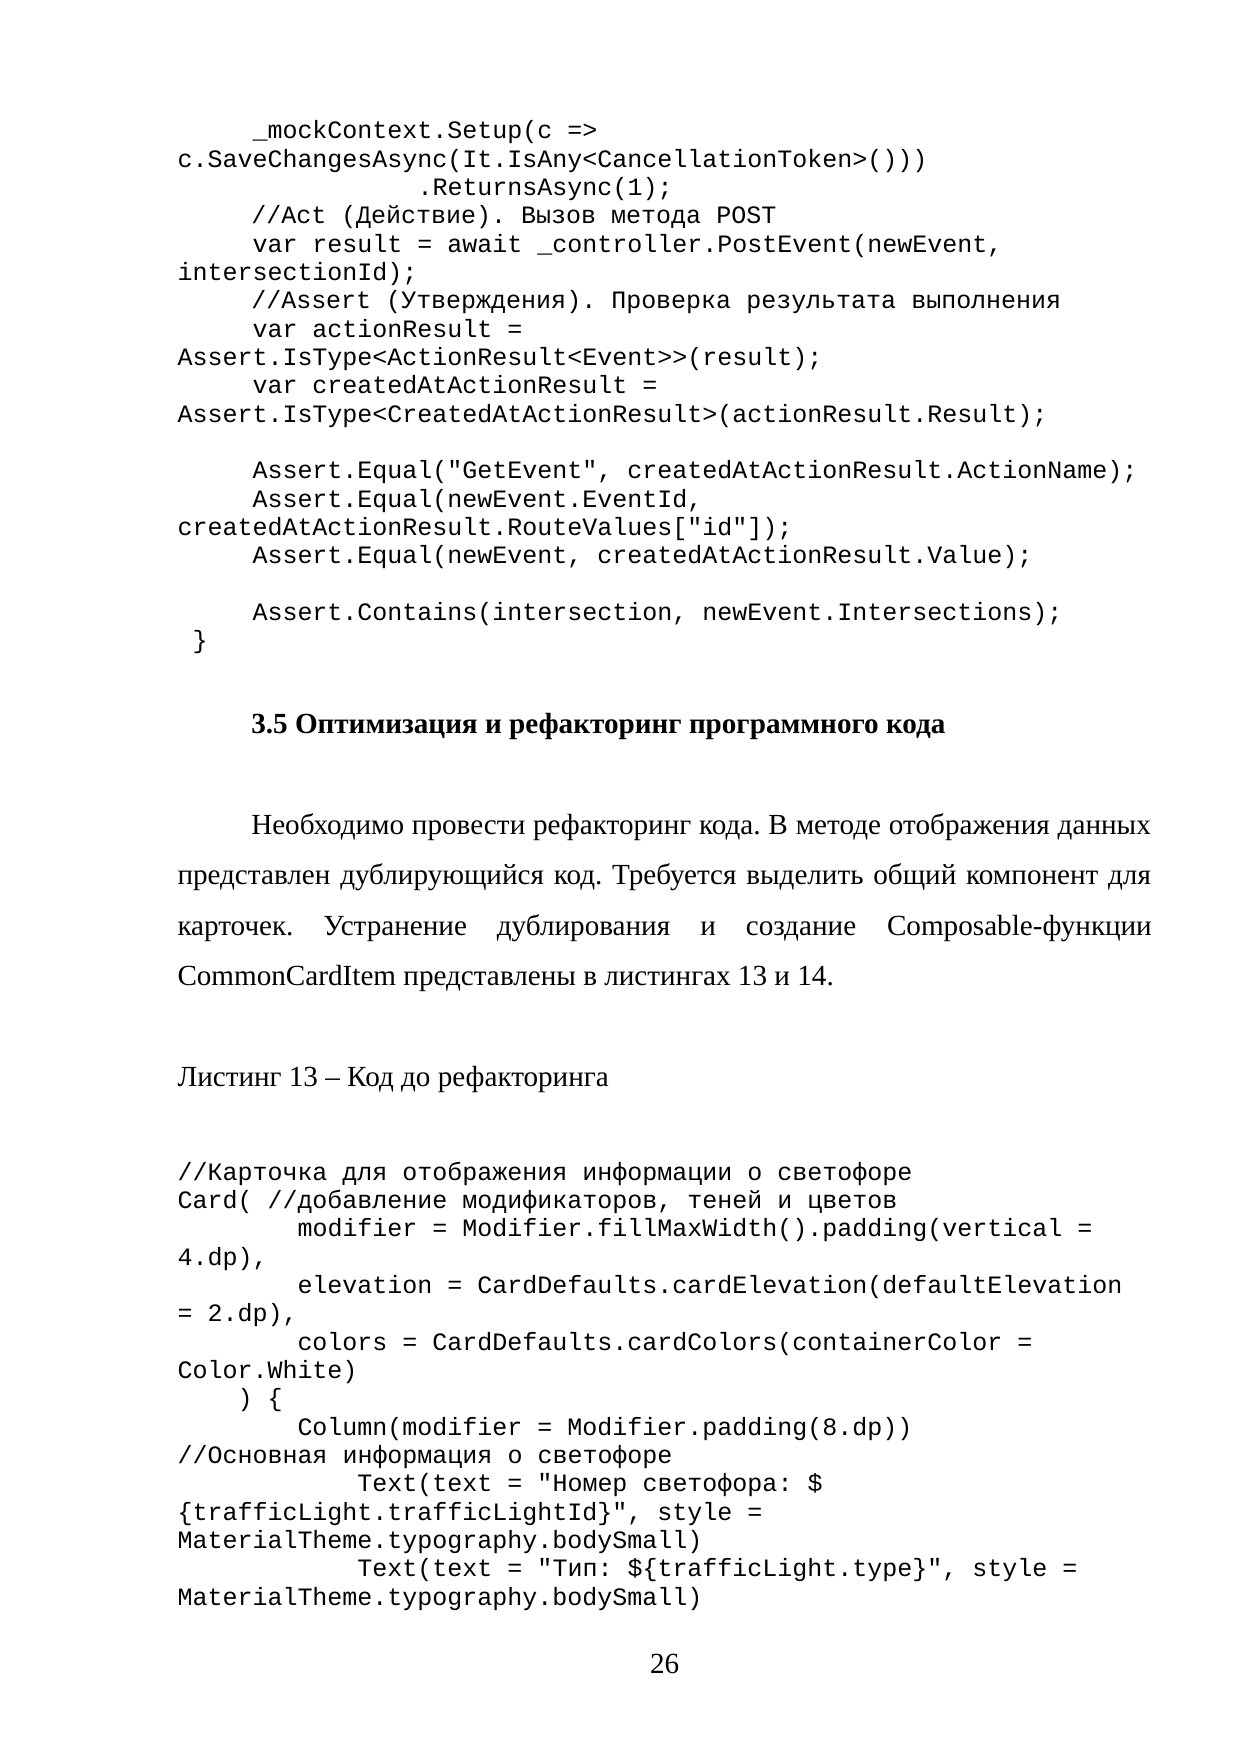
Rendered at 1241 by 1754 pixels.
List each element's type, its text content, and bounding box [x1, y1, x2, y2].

text Assert.Equal(newEvent.EventId, createdAtActionResult.RouteValues["id"]); [177, 486, 1152, 543]
text colors = CardDefaults.cardColors(containerColor = Color.White) [177, 1329, 1152, 1386]
text var createdAtActionResult = Assert.IsType<CreatedAtActionResult>(actionResult.Result); [177, 373, 1152, 430]
text modifier = Modifier.fillMaxWidth().padding(vertical = 4.dp), [177, 1216, 1152, 1272]
text _mockContext.Setup(c => c.SaveChangesAsync(It.IsAny<CancellationToken>())) [177, 118, 1152, 175]
text Assert.Equal("GetEvent", createdAtActionResult.ActionName); [177, 458, 1152, 486]
text //Основная информация о светофоре [177, 1442, 1152, 1471]
text Text(text = "Номер светофора: ${trafficLight.trafficLightId}", style = MaterialTheme.typography.bodySmall) [177, 1471, 1152, 1556]
text Необходимо провести рефакторинг кода. В методе отображения данных представлен дублирующийся код. Требуется выделить общий компонент для карточек. Устранение дублирования и создание Composable-функции CommonCardItem представлены в листингах 13 и 14. [177, 807, 1152, 992]
text //Assert (Утверждения). Проверка результата выполнения [177, 288, 1152, 316]
text //Карточка для отображения информации о светофоре [177, 1159, 1152, 1187]
text elevation = CardDefaults.cardElevation(defaultElevation = 2.dp), [177, 1272, 1152, 1329]
text Листинг 13 – Код до рефакторинга [177, 1059, 1152, 1092]
text Assert.Contains(intersection, newEvent.Intersections); [177, 600, 1152, 628]
text ) { [177, 1386, 1152, 1414]
text //Act (Действие). Вызов метода POST [177, 203, 1152, 231]
text .ReturnsAsync(1); [177, 175, 1152, 203]
text Text(text = "Тип: ${trafficLight.type}", style = MaterialTheme.typography.bodySmall) [177, 1556, 1152, 1612]
text Column(modifier = Modifier.padding(8.dp)) [177, 1414, 1152, 1442]
text var result = await _controller.PostEvent(newEvent, intersectionId); [177, 231, 1152, 288]
text var actionResult = Assert.IsType<ActionResult<Event>>(result); [177, 316, 1152, 373]
text Assert.Equal(newEvent, createdAtActionResult.Value); [177, 543, 1152, 571]
text } [177, 628, 1152, 656]
subtitle Оптимизация и рефакторинг программного кода [177, 707, 1152, 740]
text Card( //добавление модификаторов, теней и цветов [177, 1187, 1152, 1216]
